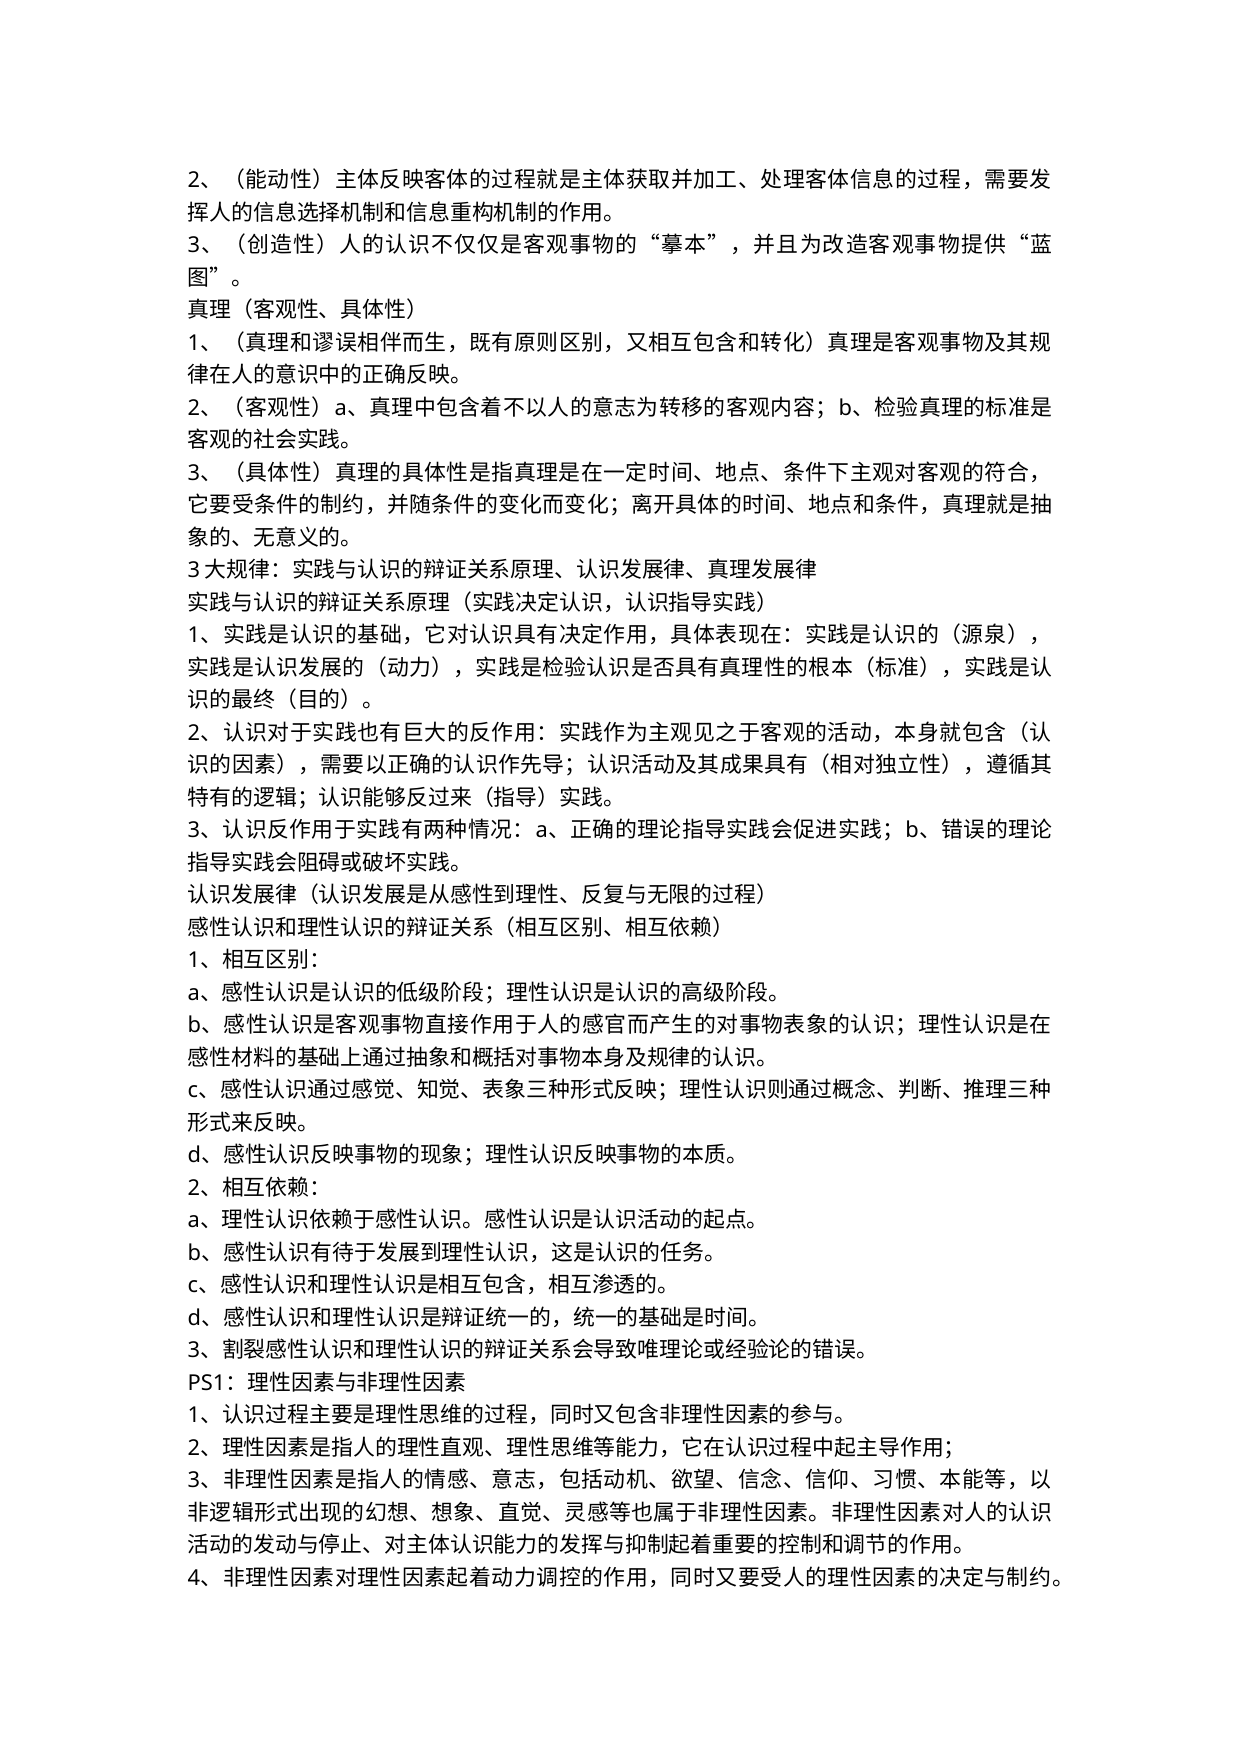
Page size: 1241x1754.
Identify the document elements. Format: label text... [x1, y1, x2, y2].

text b、感性认识有待于发展到理性认识，这是认识的任务。 [187, 1234, 1053, 1267]
text 真理（客观性、具体性） [187, 292, 1053, 324]
text a、理性认识依赖于感性认识。感性认识是认识活动的起点。 [187, 1202, 1053, 1234]
text 2、理性因素是指人的理性直观、理性思维等能力，它在认识过程中起主导作用； [187, 1429, 1053, 1462]
text PS1：理性因素与非理性因素 [187, 1364, 1053, 1397]
text d、感性认识反映事物的现象；理性认识反映事物的本质。 [187, 1137, 1053, 1169]
text 3大规律：实践与认识的辩证关系原理、认识发展律、真理发展律 [187, 552, 1053, 584]
text 2、（能动性）主体反映客体的过程就是主体获取并加工、处理客体信息的过程，需要发挥人的信息选择机制和信息重构机制的作用。 [187, 162, 1053, 227]
text 3、非理性因素是指人的情感、意志，包括动机、欲望、信念、信仰、习惯、本能等，以非逻辑形式出现的幻想、想象、直觉、灵感等也属于非理性因素。非理性因素对人的认识活动的发动与停止、对主体认识能力的发挥与抑制起着重要的控制和调节的作用。 [187, 1462, 1053, 1559]
text a、感性认识是认识的低级阶段；理性认识是认识的高级阶段。 [187, 974, 1053, 1007]
text 实践与认识的辩证关系原理（实践决定认识，认识指导实践） [187, 584, 1053, 617]
text 3、割裂感性认识和理性认识的辩证关系会导致唯理论或经验论的错误。 [187, 1332, 1053, 1364]
text d、感性认识和理性认识是辩证统一的，统一的基础是时间。 [187, 1299, 1053, 1332]
text 3、（创造性）人的认识不仅仅是客观事物的“摹本”，并且为改造客观事物提供“蓝图”。 [187, 227, 1053, 292]
text 1、认识过程主要是理性思维的过程，同时又包含非理性因素的参与。 [187, 1397, 1053, 1429]
text 2、（客观性）a、真理中包含着不以人的意志为转移的客观内容；b、检验真理的标准是客观的社会实践。 [187, 389, 1053, 454]
text 认识发展律（认识发展是从感性到理性、反复与无限的过程） [187, 877, 1053, 909]
text 2、认识对于实践也有巨大的反作用：实践作为主观见之于客观的活动，本身就包含（认识的因素），需要以正确的认识作先导；认识活动及其成果具有（相对独立性），遵循其特有的逻辑；认识能够反过来（指导）实践。 [187, 714, 1053, 812]
text 3、认识反作用于实践有两种情况：a、正确的理论指导实践会促进实践；b、错误的理论指导实践会阻碍或破坏实践。 [187, 812, 1053, 877]
text b、感性认识是客观事物直接作用于人的感官而产生的对事物表象的认识；理性认识是在感性材料的基础上通过抽象和概括对事物本身及规律的认识。 [187, 1007, 1053, 1072]
text 3、（具体性）真理的具体性是指真理是在一定时间、地点、条件下主观对客观的符合，它要受条件的制约，并随条件的变化而变化；离开具体的时间、地点和条件，真理就是抽象的、无意义的。 [187, 454, 1053, 552]
text 1、实践是认识的基础，它对认识具有决定作用，具体表现在：实践是认识的（源泉），实践是认识发展的（动力），实践是检验认识是否具有真理性的根本（标准），实践是认识的最终（目的）。 [187, 617, 1053, 714]
text 感性认识和理性认识的辩证关系（相互区别、相互依赖） [187, 909, 1053, 942]
text c、感性认识通过感觉、知觉、表象三种形式反映；理性认识则通过概念、判断、推理三种形式来反映。 [187, 1072, 1053, 1137]
text 2、相互依赖： [187, 1169, 1053, 1202]
text 1、相互区别： [187, 942, 1053, 974]
text 1、（真理和谬误相伴而生，既有原则区别，又相互包含和转化）真理是客观事物及其规律在人的意识中的正确反映。 [187, 324, 1053, 389]
text c、感性认识和理性认识是相互包含，相互渗透的。 [187, 1267, 1053, 1299]
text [187, 1559, 1053, 1592]
